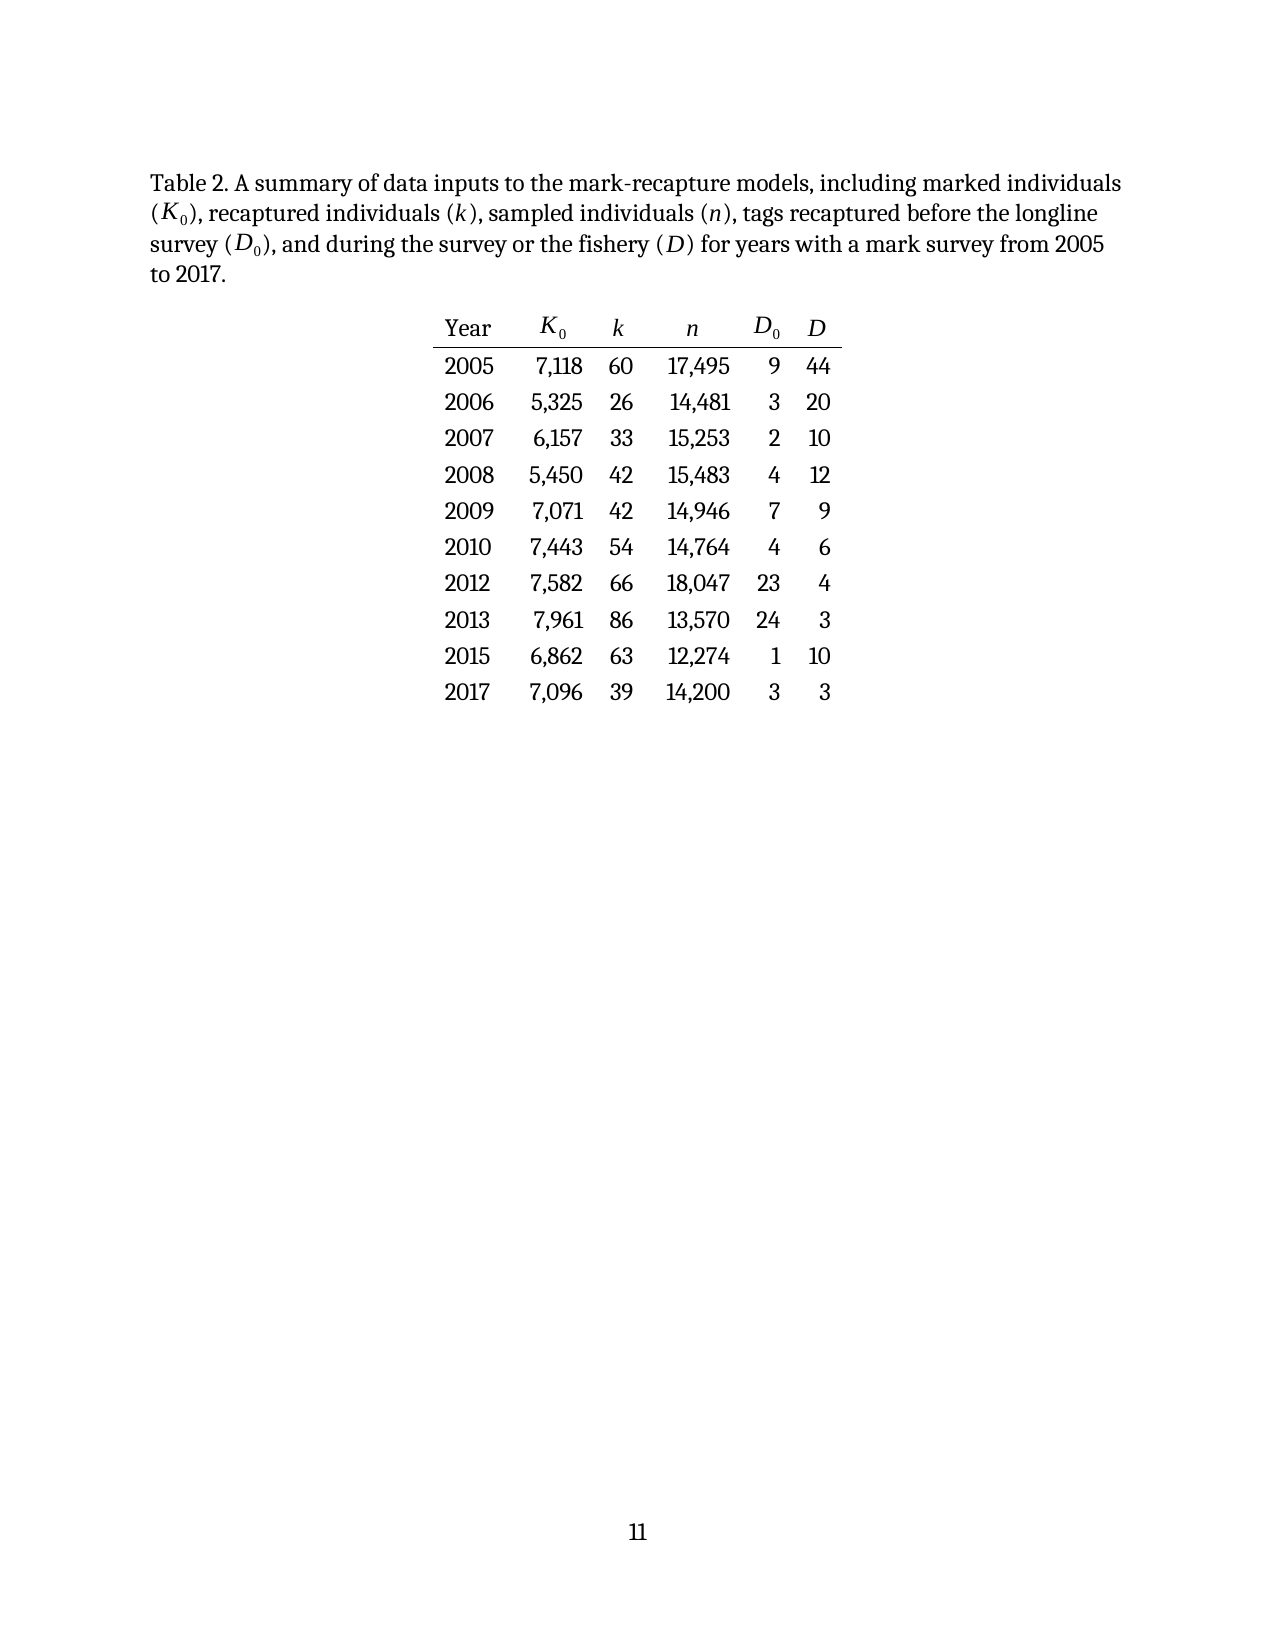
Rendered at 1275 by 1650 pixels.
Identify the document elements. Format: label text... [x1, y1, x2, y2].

table_header [594, 308, 644, 347]
table_cell 7,118 [511, 348, 594, 384]
table_cell 15,483 [644, 457, 741, 493]
table_cell 6 [791, 529, 842, 566]
table_cell 23 [741, 566, 791, 602]
table_cell 15,253 [644, 421, 741, 457]
table_cell 2010 [433, 529, 511, 566]
table_cell 42 [594, 457, 644, 493]
table_cell 2009 [433, 493, 511, 529]
table_cell 9 [791, 493, 842, 529]
table_cell 5,325 [511, 384, 594, 421]
table_header [511, 308, 594, 347]
table_header [741, 308, 791, 347]
table_cell 24 [741, 602, 791, 638]
table_cell 86 [594, 602, 644, 638]
table_cell 3 [791, 674, 842, 711]
table_cell 4 [791, 566, 842, 602]
table_cell 18,047 [644, 566, 741, 602]
table_cell 3 [741, 674, 791, 711]
table_cell 9 [741, 348, 791, 384]
table_cell 2006 [433, 384, 511, 421]
table_cell 12 [791, 457, 842, 493]
table_cell 7,071 [511, 493, 594, 529]
table_cell 44 [791, 348, 842, 384]
table_cell 14,200 [644, 674, 741, 711]
table_cell 7 [741, 493, 791, 529]
table_cell 39 [594, 674, 644, 711]
table_cell 66 [594, 566, 644, 602]
table_header [644, 308, 741, 347]
table_cell 12,274 [644, 638, 741, 674]
table_cell 2013 [433, 602, 511, 638]
table_cell 2012 [433, 566, 511, 602]
table_cell 10 [791, 421, 842, 457]
table_cell 14,764 [644, 529, 741, 566]
table_cell 14,481 [644, 384, 741, 421]
table_cell 2 [741, 421, 791, 457]
table_cell 3 [791, 602, 842, 638]
table_cell 2015 [433, 638, 511, 674]
text Table 2. A summary of data inputs to the mark-recapture models, including marked individuals (), recaptured individuals (), sampled individuals (), tags recaptured before the longline survey (), and during the survey or the fishery () for years with a mark survey from 2005 to 2017. [150, 169, 1125, 289]
table_cell 26 [594, 384, 644, 421]
table_cell 63 [594, 638, 644, 674]
table_cell 6,157 [511, 421, 594, 457]
table_cell 10 [791, 638, 842, 674]
table_cell 7,443 [511, 529, 594, 566]
table_cell 5,450 [511, 457, 594, 493]
table_cell 6,862 [511, 638, 594, 674]
table_cell 3 [741, 384, 791, 421]
table_cell 2005 [433, 348, 511, 384]
table_cell 2007 [433, 421, 511, 457]
table_cell 2008 [433, 457, 511, 493]
table_cell 2017 [433, 674, 511, 711]
table_cell 42 [594, 493, 644, 529]
table_cell 4 [741, 529, 791, 566]
table_cell 7,961 [511, 602, 594, 638]
table_cell 20 [791, 384, 842, 421]
table_cell 7,096 [511, 674, 594, 711]
table_cell 7,582 [511, 566, 594, 602]
table_cell 54 [594, 529, 644, 566]
table_header Year [433, 308, 511, 347]
table_cell 33 [594, 421, 644, 457]
table_cell 60 [594, 348, 644, 384]
table_cell 4 [741, 457, 791, 493]
table_cell 13,570 [644, 602, 741, 638]
table_cell 1 [741, 638, 791, 674]
table_cell 17,495 [644, 348, 741, 384]
table_header [791, 308, 842, 347]
table_cell 14,946 [644, 493, 741, 529]
